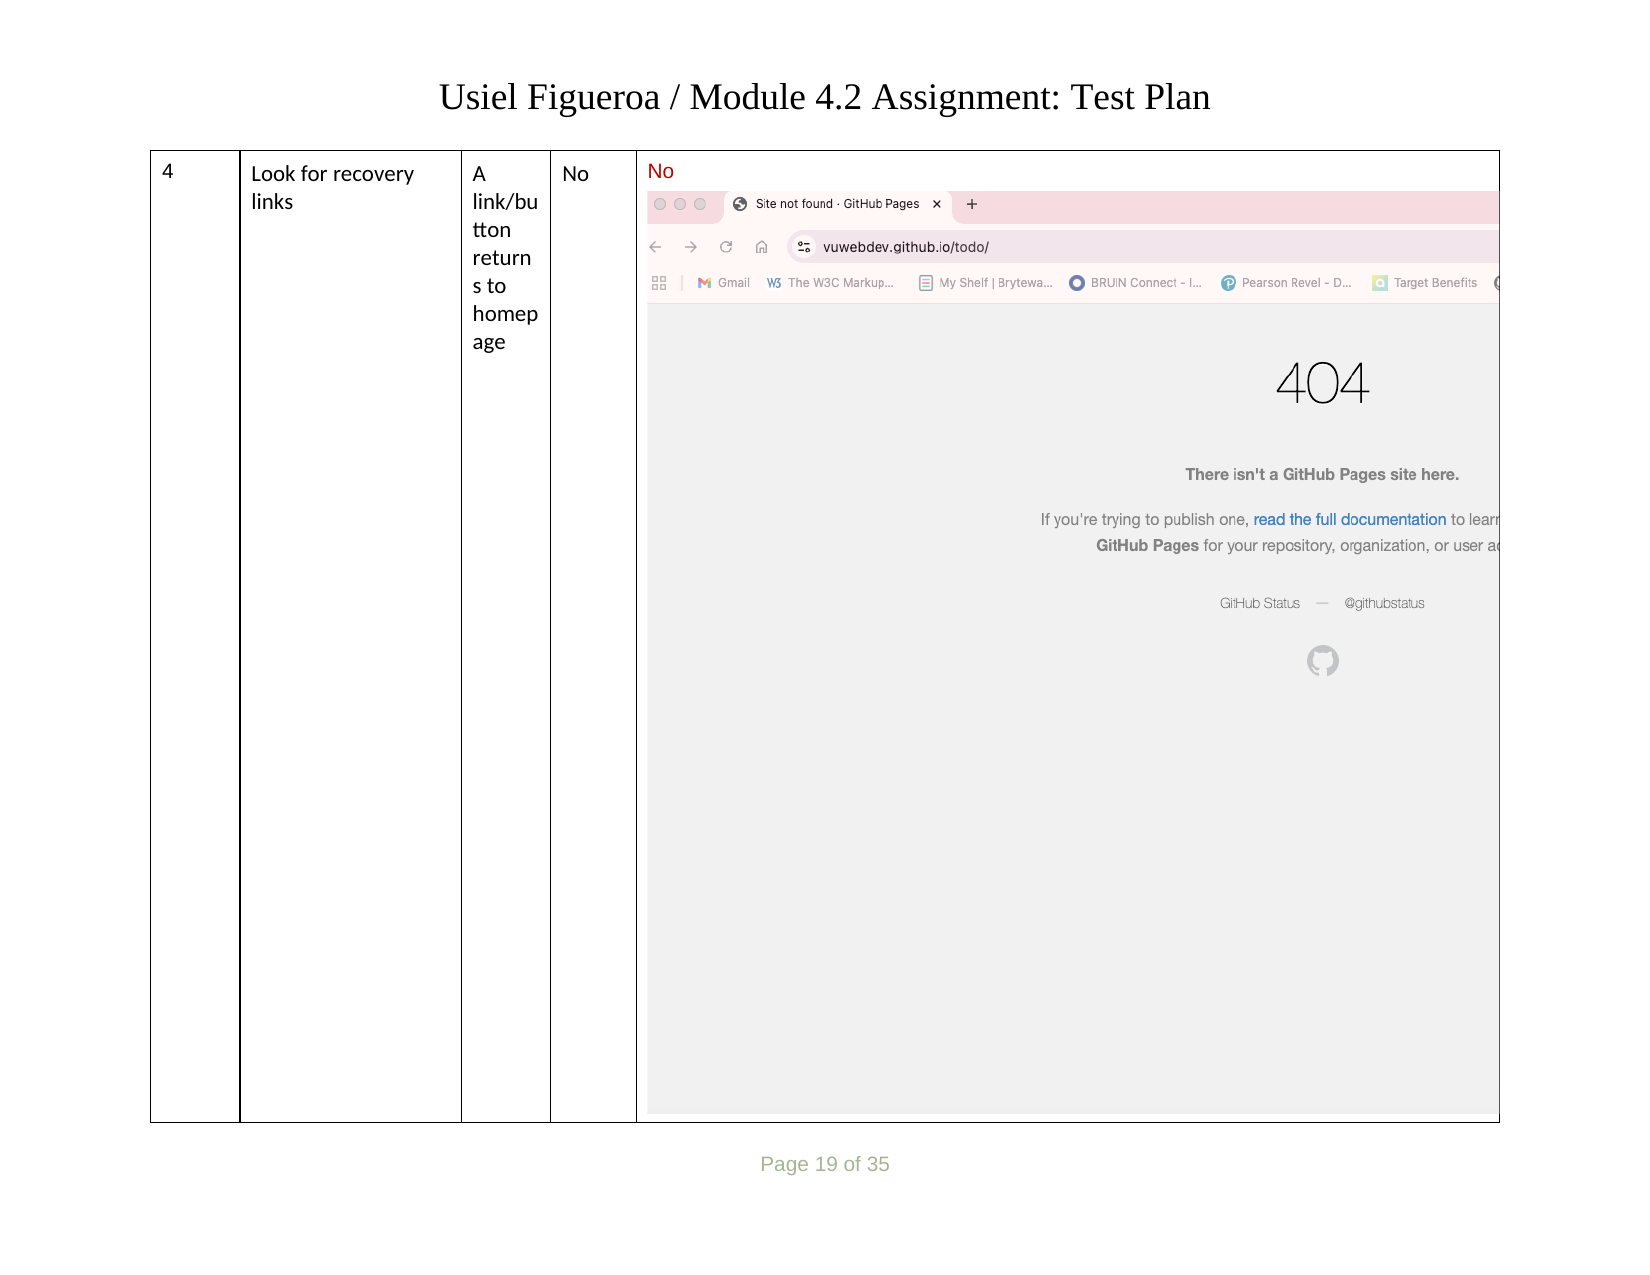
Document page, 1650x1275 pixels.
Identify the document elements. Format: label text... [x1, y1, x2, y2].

table_cell No [551, 151, 636, 1122]
table_cell A link/button returns to homepage [462, 151, 550, 1122]
table_cell No [637, 151, 1499, 1122]
picture [647, 191, 1500, 1114]
table_cell 4 [151, 151, 239, 1122]
table_cell Look for recovery links [241, 151, 461, 1122]
